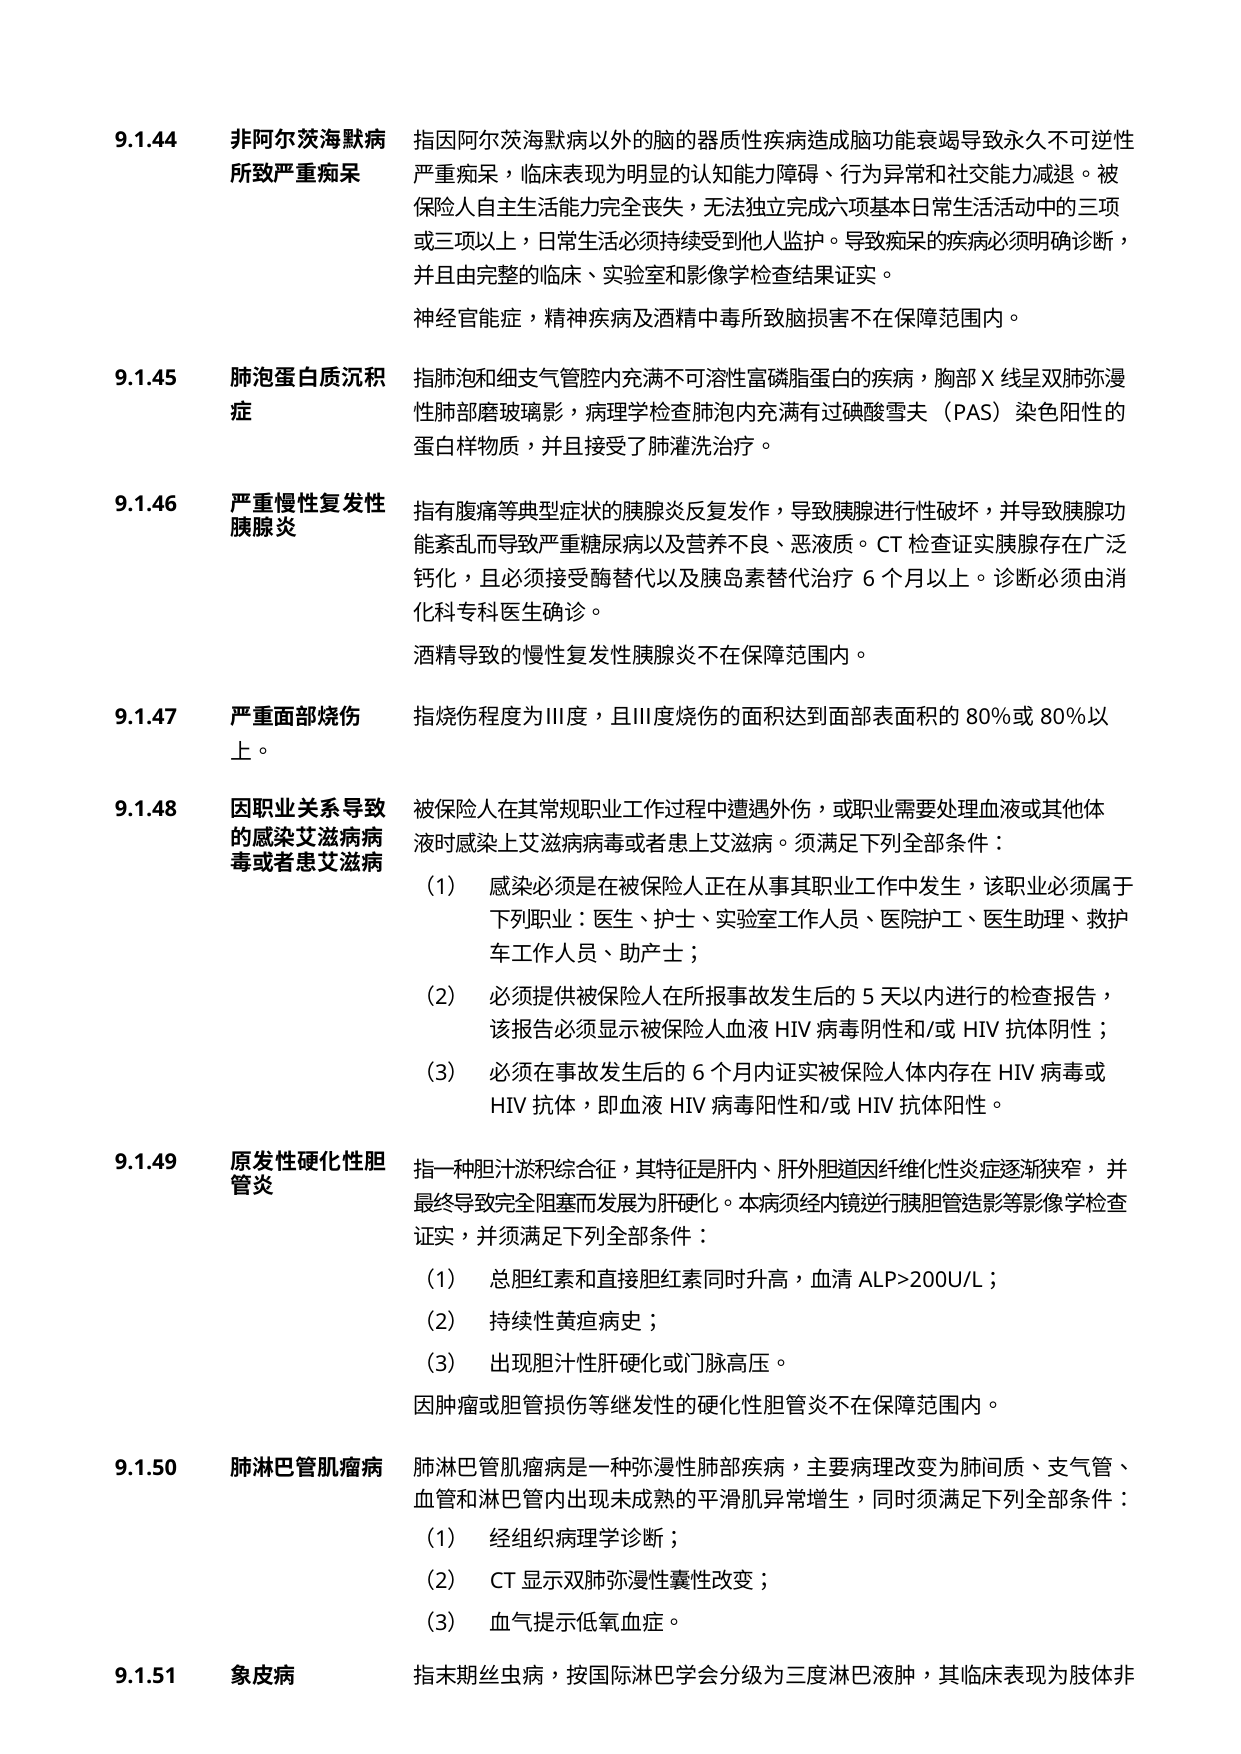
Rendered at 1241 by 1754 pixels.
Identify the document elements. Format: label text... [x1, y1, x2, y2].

list CT 显示双肺弥漫性囊性改变； [413, 1565, 1148, 1595]
list 总胆红素和直接胆红素同时升高，血清 ALP>200U/L； [413, 1264, 1148, 1294]
subtitle 肺泡蛋白质沉积 [114, 360, 391, 392]
text 所致严重痴呆 [230, 153, 391, 188]
list 必须在事故发生后的 6 个月内证实被保险人体内存在 HIV 病毒或 [413, 1057, 1148, 1087]
list 肺淋巴管肌瘤病 肺淋巴管肌瘤病是一种弥漫性肺部疾病，主要病理改变为肺间质、支气管、 血管和淋巴管内出现未成熟的平滑肌异常增生，同时须满足下列全部条件： [114, 1449, 1136, 1514]
list 持续性黄疸病史； [413, 1306, 1148, 1336]
subtitle 严重慢性复发性胰腺炎 [114, 492, 391, 541]
text 症 [102, 392, 380, 427]
text 的感染艾滋病病毒或者患艾滋病 [230, 826, 391, 876]
list 象皮病 指末期丝虫病，按国际淋巴学会分级为三度淋巴液肿，其临床表现为肢体非 [114, 1660, 1148, 1690]
text 因肿瘤或胆管损伤等继发性的硬化性胆管炎不在保障范围内。 [413, 1390, 1148, 1419]
list 出现胆汁性肝硬化或门脉高压。 [413, 1348, 1148, 1378]
text 指因阿尔茨海默病以外的脑的器质性疾病造成脑功能衰竭导致永久不可逆性严重痴呆，临床表现为明显的认知能力障碍、行为异常和社交能力减退。被保险人自主生活能力完全丧失，无法独立完成六项基本日常生活活动中的三项或三项以上，日常生活必须持续受到他人监护。导致痴呆的疾病必须明确诊断，并且由完整的临床、实验室和影像学检查结果证实。 [413, 125, 1136, 289]
text 被保险人在其常规职业工作过程中遭遇外伤，或职业需要处理血液或其他体液时感染上艾滋病病毒或者患上艾滋病。须满足下列全部条件： [413, 794, 1126, 858]
subtitle 非阿尔茨海默病 [114, 123, 391, 153]
list 严重面部烧伤 指烧伤程度为Ⅲ度，且Ⅲ度烧伤的面积达到面部表面积的 80％或 80％以上。 [114, 697, 1148, 766]
subtitle 原发性硬化性胆管炎 [114, 1150, 391, 1199]
list 经组织病理学诊断； [413, 1523, 1148, 1553]
list 感染必须是在被保险人正在从事其职业工作中发生，该职业必须属于下列职业：医生、护士、实验室工作人员、医院护工、医生助理、救护车工作人员、助产士； [413, 871, 1138, 968]
text HIV 抗体，即血液 HIV 病毒阳性和/或 HIV 抗体阳性。 [489, 1090, 1148, 1119]
text 指有腹痛等典型症状的胰腺炎反复发作，导致胰腺进行性破坏，并导致胰腺功能紊乱而导致严重糖尿病以及营养不良、恶液质。CT 检查证实胰腺存在广泛钙化，且必须接受酶替代以及胰岛素替代治疗 6 个月以上。诊断必须由消化科专科医生确诊。 [413, 496, 1127, 626]
list 血气提示低氧血症。 [413, 1607, 1148, 1637]
text 指一种胆汁淤积综合征，其特征是肝内、肝外胆道因纤维化性炎症逐渐狭窄， 并最终导致完全阻塞而发展为肝硬化。本病须经内镜逆行胰胆管造影等影像学检查证实，并须满足下列全部条件： [413, 1154, 1138, 1251]
text 神经官能症，精神疾病及酒精中毒所致脑损害不在保障范围内。 [413, 303, 1148, 333]
list 必须提供被保险人在所报事故发生后的 5 天以内进行的检查报告， 该报告必须显示被保险人血液 HIV 病毒阴性和/或 HIV 抗体阴性； [413, 981, 1136, 1044]
text 指肺泡和细支气管腔内充满不可溶性富磷脂蛋白的疾病，胸部 X 线呈双肺弥漫性肺部磨玻璃影，病理学检查肺泡内充满有过碘酸雪夫（PAS）染色阳性的蛋白样物质，并且接受了肺灌洗治疗。 [413, 363, 1126, 461]
text 酒精导致的慢性复发性胰腺炎不在保障范围内。 [413, 640, 1148, 669]
subtitle 因职业关系导致 [114, 790, 391, 823]
